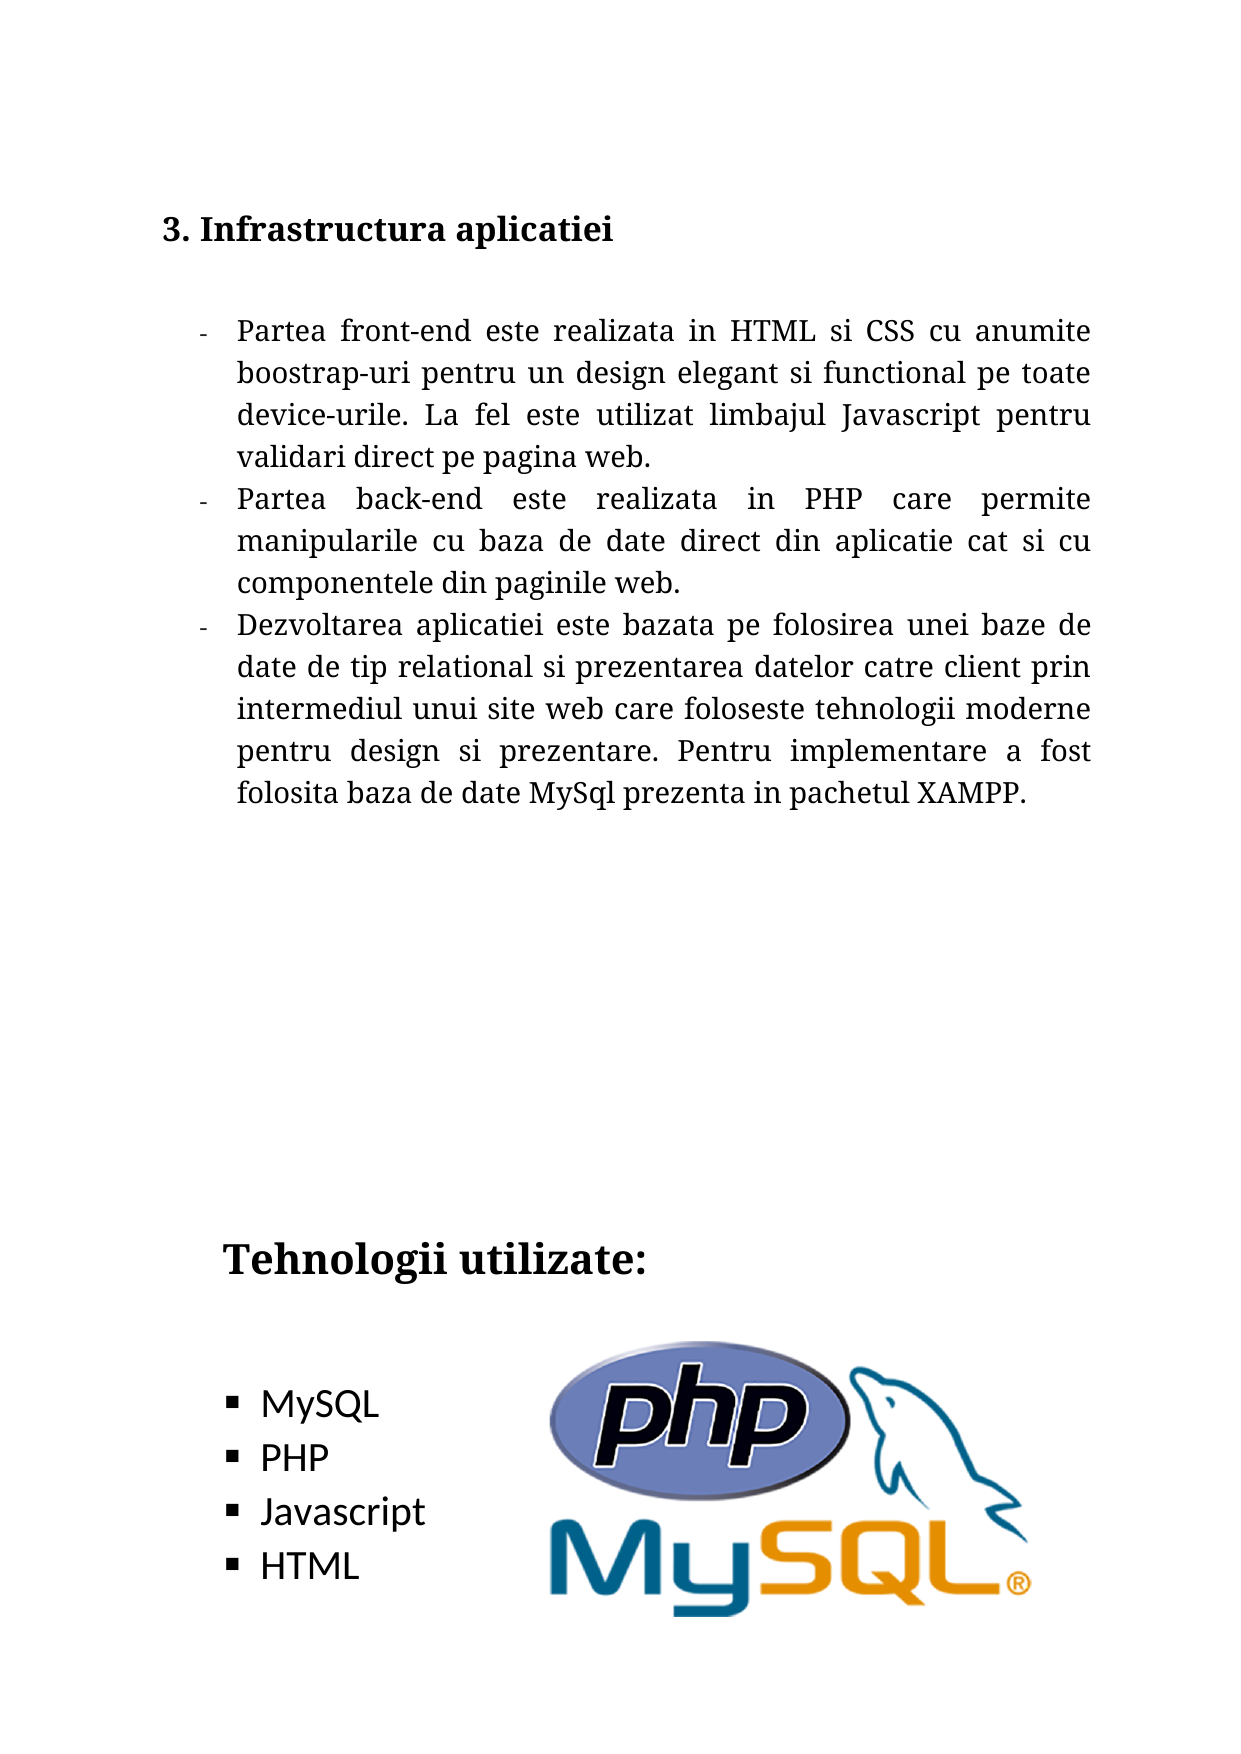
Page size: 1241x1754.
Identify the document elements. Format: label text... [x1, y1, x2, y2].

list Partea front-end este realizata in HTML si CSS cu anumite boostrap-uri pentru un design elegant si functional pe toate device-urile. La fel este utilizat limbajul Javascript pentru validari direct pe pagina web. [199, 311, 1093, 476]
text Tehnologii utilizate: [148, 1230, 1093, 1287]
list Infrastructura aplicatiei [162, 206, 1093, 252]
list PHP [223, 1431, 1093, 1482]
list Javascript [223, 1485, 1093, 1536]
picture [542, 1329, 1034, 1377]
list Partea back-end este realizata in PHP care permite manipularile cu baza de date direct din aplicatie cat si cu componentele din paginile web. [199, 478, 1093, 602]
list Dezvoltarea aplicatiei este bazata pe folosirea unei baze de date de tip relational si prezentarea datelor catre client prin intermediul unui site web care foloseste tehnologii moderne pentru design si prezentare. Pentru implementare a fost folosita baza de date MySql prezenta in pachetul XAMPP. [199, 604, 1093, 812]
list MySQL [223, 1377, 1093, 1428]
list HTML [223, 1539, 1093, 1589]
picture [542, 1589, 1034, 1637]
picture [855, 1373, 868, 1377]
